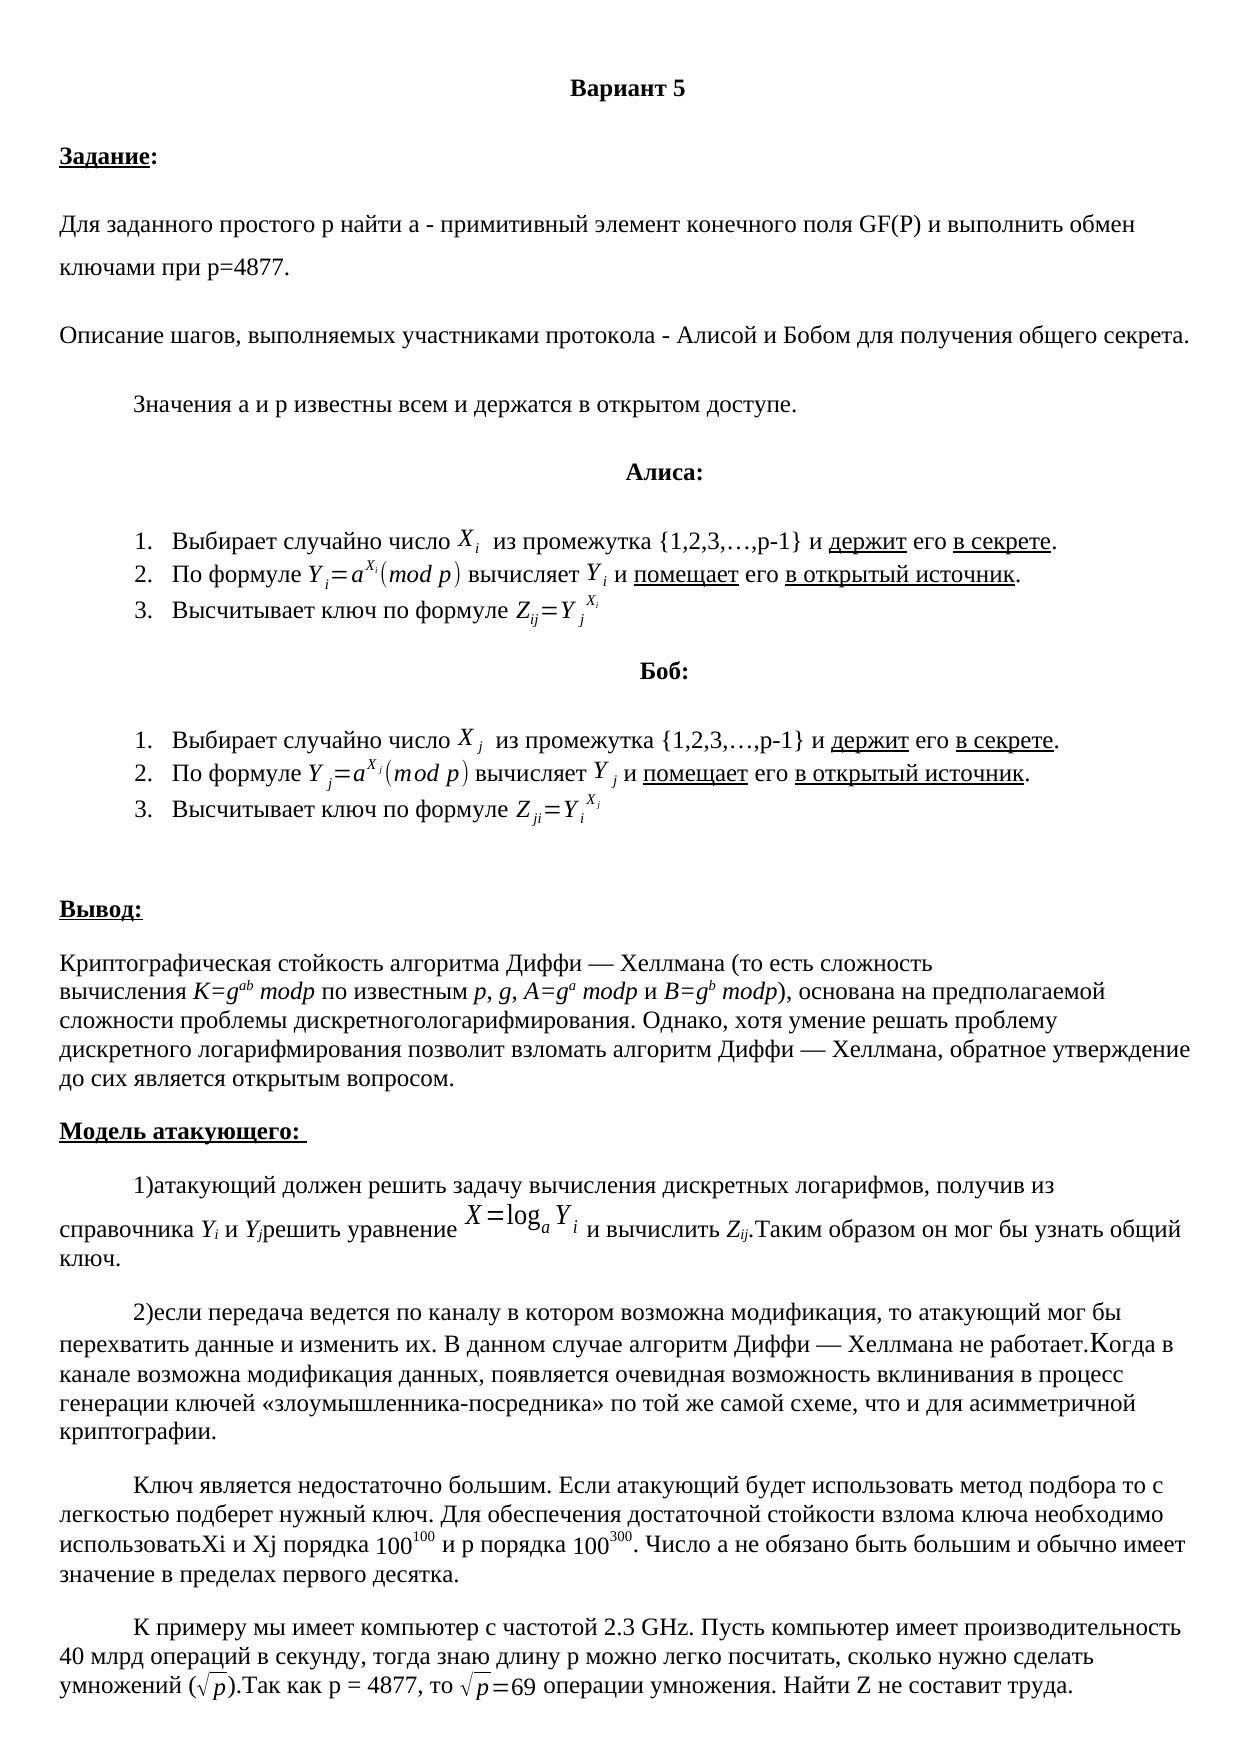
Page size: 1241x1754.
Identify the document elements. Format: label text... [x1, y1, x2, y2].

text 2)если передача ведется по каналу в котором возможна модификация, то атакующий мог бы перехватить данные и изменить их. В данном случае алгоритм Диффи — Хеллмана не работает.Когда в канале возможна модификация данных, появляется очевидная возможность вклинивания в процесс генерации ключей «злоумышленника-посредника» по той же самой схеме, что и для асимметричной криптографии. [59, 1297, 1196, 1445]
text Задание: [59, 141, 1196, 170]
text Ключ является недостаточно большим. Если атакующий будет использовать метод подбора то с легкостью подберет нужный ключ. Для обеспечения достаточной стойкости взлома ключа необходимо использоватьXi и Xj порядка и p порядка . Число a не обязано быть большим и обычно имеет значение в пределах первого десятка. [59, 1470, 1196, 1587]
text Вывод: [59, 894, 1196, 923]
text 1)атакующий должен решить задачу вычисления дискретных логарифмов, получив из справочника Yi и Yjрешить уравнение и вычислить Zij.Таким образом он мог бы узнать общий ключ. [59, 1170, 1196, 1272]
list Высчитывает ключ по формуле [134, 791, 1196, 826]
list Высчитывает ключ по формуле [134, 592, 1196, 627]
list По формуле вычисляет и помещает его в открытый источник. [134, 556, 1196, 592]
text Криптографическая стойкость алгоритма Диффи — Хеллмана (то есть сложность вычисления K=gab modp по известным p, g, A=ga modp и B=gb modp), основана на предполагаемой сложности проблемы дискретногологарифмирования. Однако, хотя умение решать проблему дискретного логарифмирования позволит взломать алгоритм Диффи — Хеллмана, обратное утверждение до сих является открытым вопросом. [59, 948, 1196, 1091]
list По формуле вычисляет и помещает его в открытый источник. [134, 755, 1196, 791]
text Вариант 5 [59, 73, 1196, 102]
text Для заданного простого p найти a - примитивный элемент конечного поля GF(P) и выполнить обмен ключами при p=4877. [59, 209, 1196, 281]
list Выбирает случайно число из промежутка {1,2,3,…,p-1} и держит его в секрете. [134, 724, 1196, 755]
text Алиса: [59, 457, 1196, 486]
text Описание шагов, выполняемых участниками протокола - Алисой и Бобом для получения общего секрета. [59, 321, 1196, 349]
text Боб: [59, 656, 1196, 684]
text Значения a и p известны всем и держатся в открытом доступе. [59, 389, 1196, 417]
list Выбирает случайно число из промежутка {1,2,3,…,p-1} и держит его в секрете. [134, 525, 1196, 556]
text Модель атакующего: [59, 1116, 1196, 1145]
text К примеру мы имеет компьютер с частотой 2.3 GHz. Пусть компьютер имеет производительность 40 млрд операций в секунду, тогда знаю длину p можно легко посчитать, сколько нужно сделать умножений ().Так как p = 4877, то операции умножения. Найти Z не составит труда. [59, 1612, 1196, 1700]
